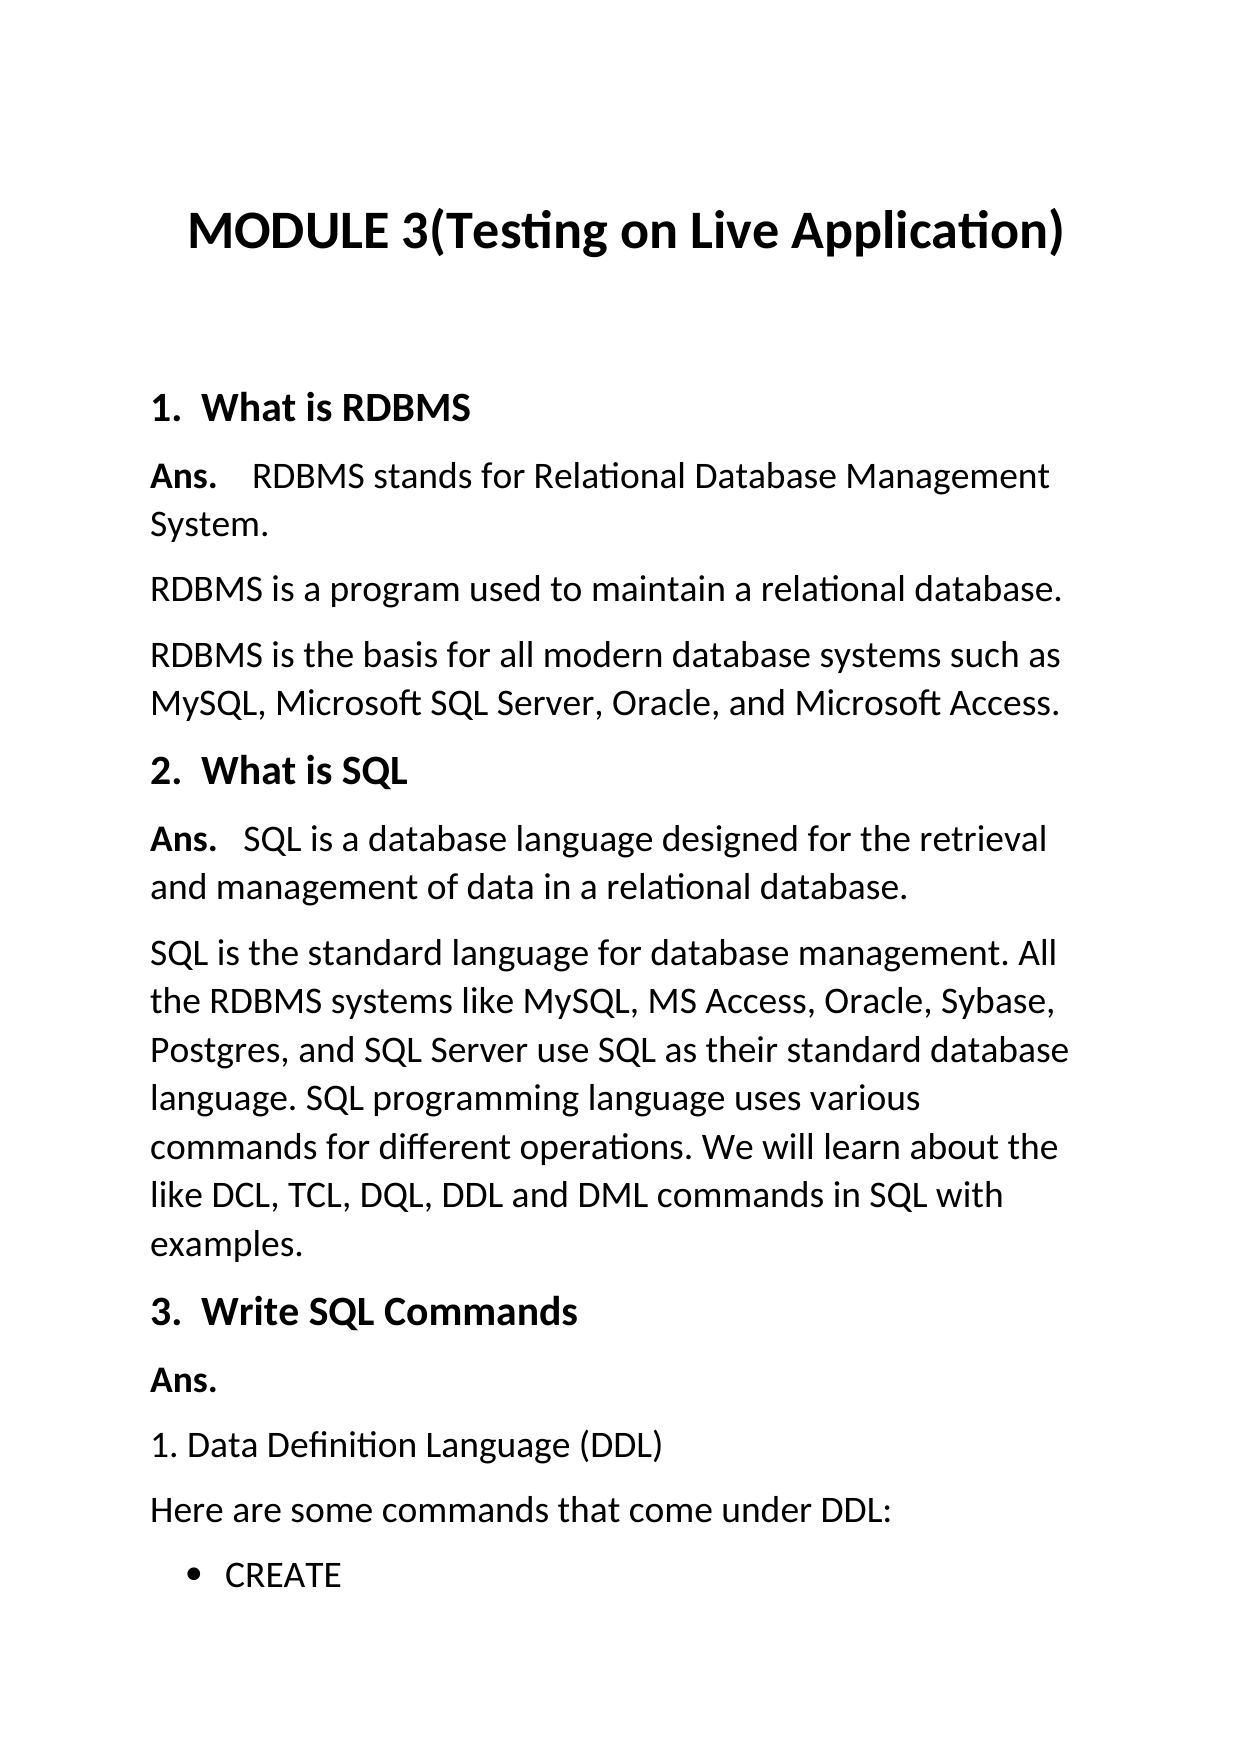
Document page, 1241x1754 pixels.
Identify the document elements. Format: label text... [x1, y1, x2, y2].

text MODULE 3(Testing on Live Application) [150, 196, 1090, 262]
text 2. What is SQL [150, 744, 1090, 795]
text 1. What is RDBMS [150, 381, 1090, 432]
list CREATE [187, 1551, 1090, 1597]
text Ans. SQL is a database language designed for the retrieval and management of data in a relational database. [150, 815, 1090, 909]
text Ans. RDBMS stands for Relational Database Management System. [150, 452, 1090, 546]
text 3. Write SQL Commands [150, 1285, 1090, 1336]
text 1. Data Definition Language (DDL) [150, 1421, 1090, 1467]
text RDBMS is the basis for all modern database systems such as MySQL, Microsoft SQL Server, Oracle, and Microsoft Access. [150, 631, 1090, 725]
text Ans. [150, 1356, 1090, 1401]
text Here are some commands that come under DDL: [150, 1486, 1090, 1532]
text RDBMS is a program used to maintain a relational database. [150, 565, 1090, 611]
text SQL is the standard language for database management. All the RDBMS systems like MySQL, MS Access, Oracle, Sybase, Postgres, and SQL Server use SQL as their standard database language. SQL programming language uses various commands for different operations. We will learn about the like DCL, TCL, DQL, DDL and DML commands in SQL with examples. [150, 928, 1090, 1266]
